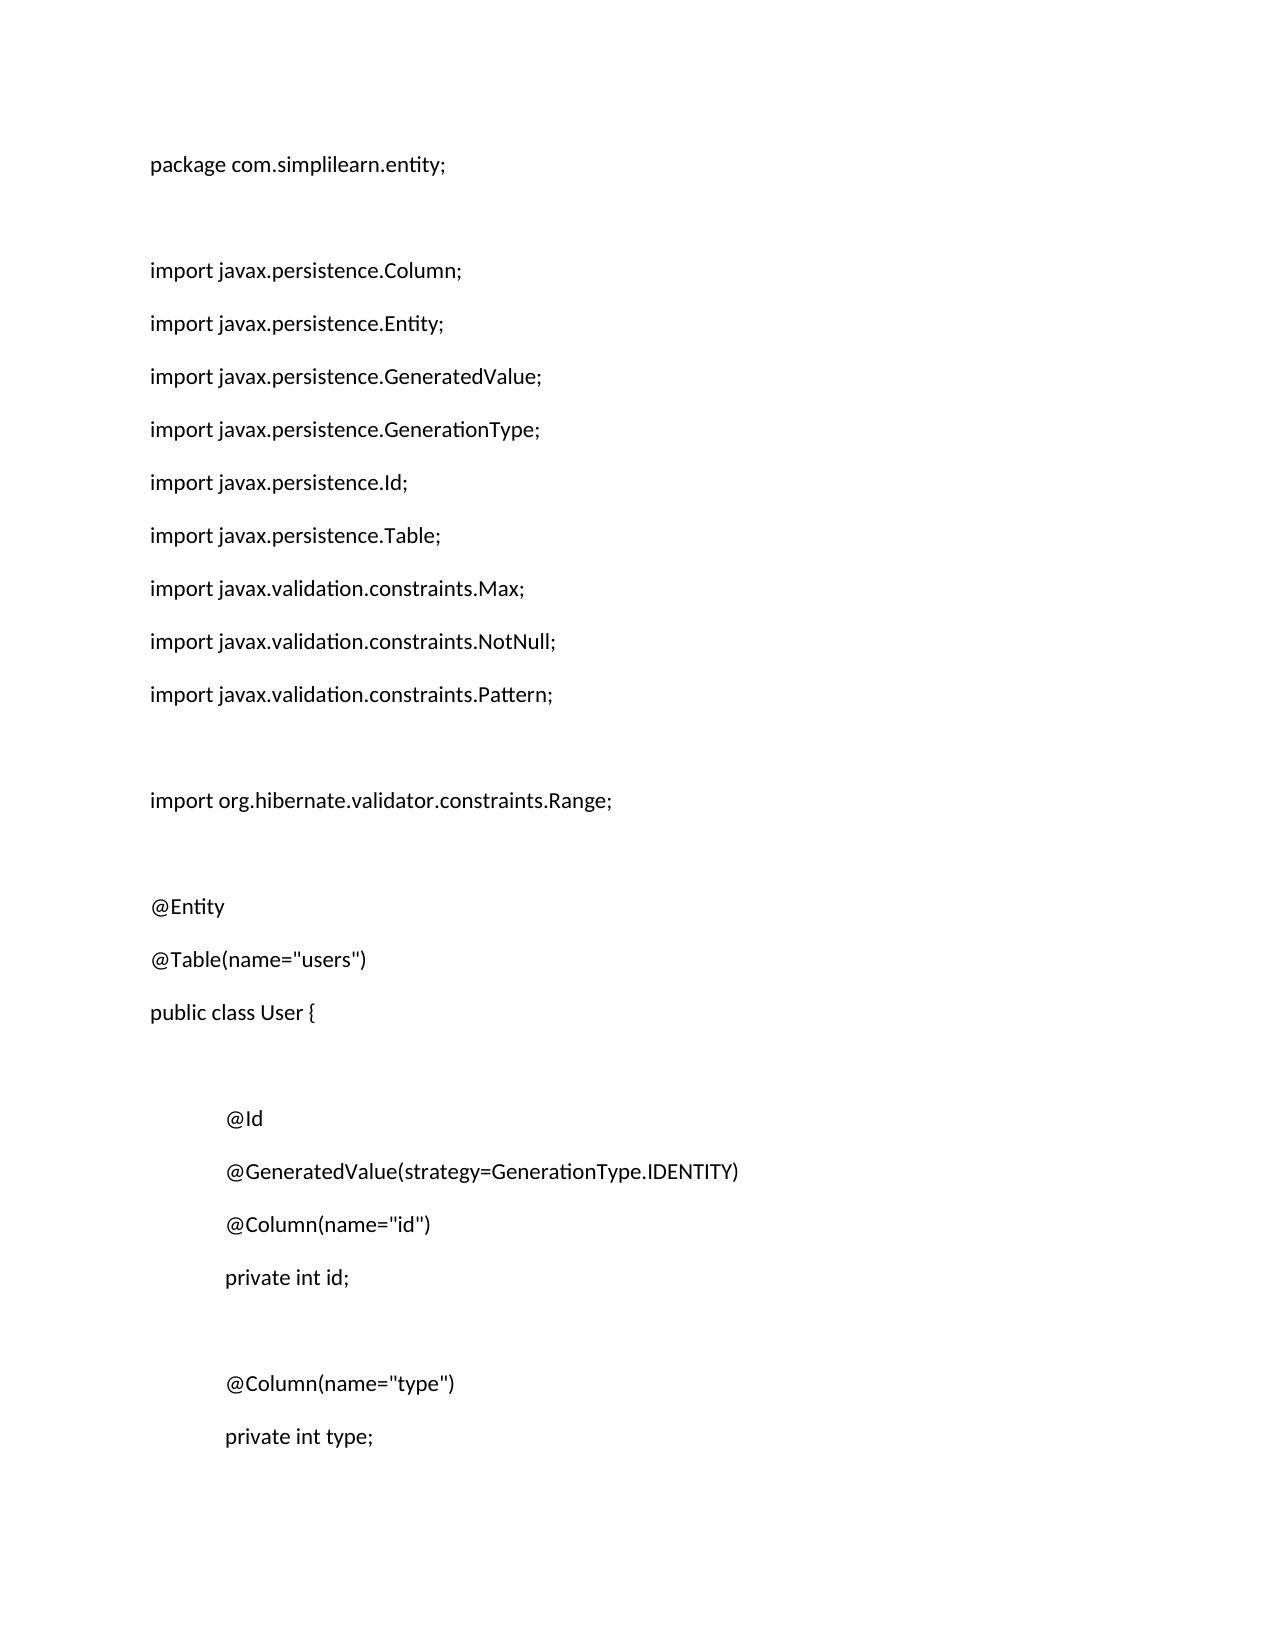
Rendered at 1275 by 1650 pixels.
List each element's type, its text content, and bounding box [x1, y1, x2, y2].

text import javax.persistence.GeneratedValue; [150, 362, 1125, 390]
text import javax.persistence.Id; [150, 468, 1125, 496]
text import javax.persistence.Entity; [150, 309, 1125, 337]
text public class User { [150, 998, 1125, 1026]
text @Id [150, 1104, 1125, 1132]
text import javax.persistence.Column; [150, 256, 1125, 284]
text private int type; [150, 1422, 1125, 1451]
text import javax.persistence.Table; [150, 521, 1125, 549]
text import javax.persistence.GenerationType; [150, 415, 1125, 443]
text import javax.validation.constraints.Max; [150, 574, 1125, 602]
text import javax.validation.constraints.Pattern; [150, 680, 1125, 708]
text @GeneratedValue(strategy=GenerationType.IDENTITY) [150, 1157, 1125, 1185]
text @Entity [150, 892, 1125, 920]
text package com.simplilearn.entity; [150, 150, 1125, 178]
text @Column(name="id") [150, 1210, 1125, 1238]
text @Table(name="users") [150, 945, 1125, 973]
text import javax.validation.constraints.NotNull; [150, 627, 1125, 655]
text private int id; [150, 1263, 1125, 1291]
text @Column(name="type") [150, 1369, 1125, 1397]
text import org.hibernate.validator.constraints.Range; [150, 786, 1125, 814]
